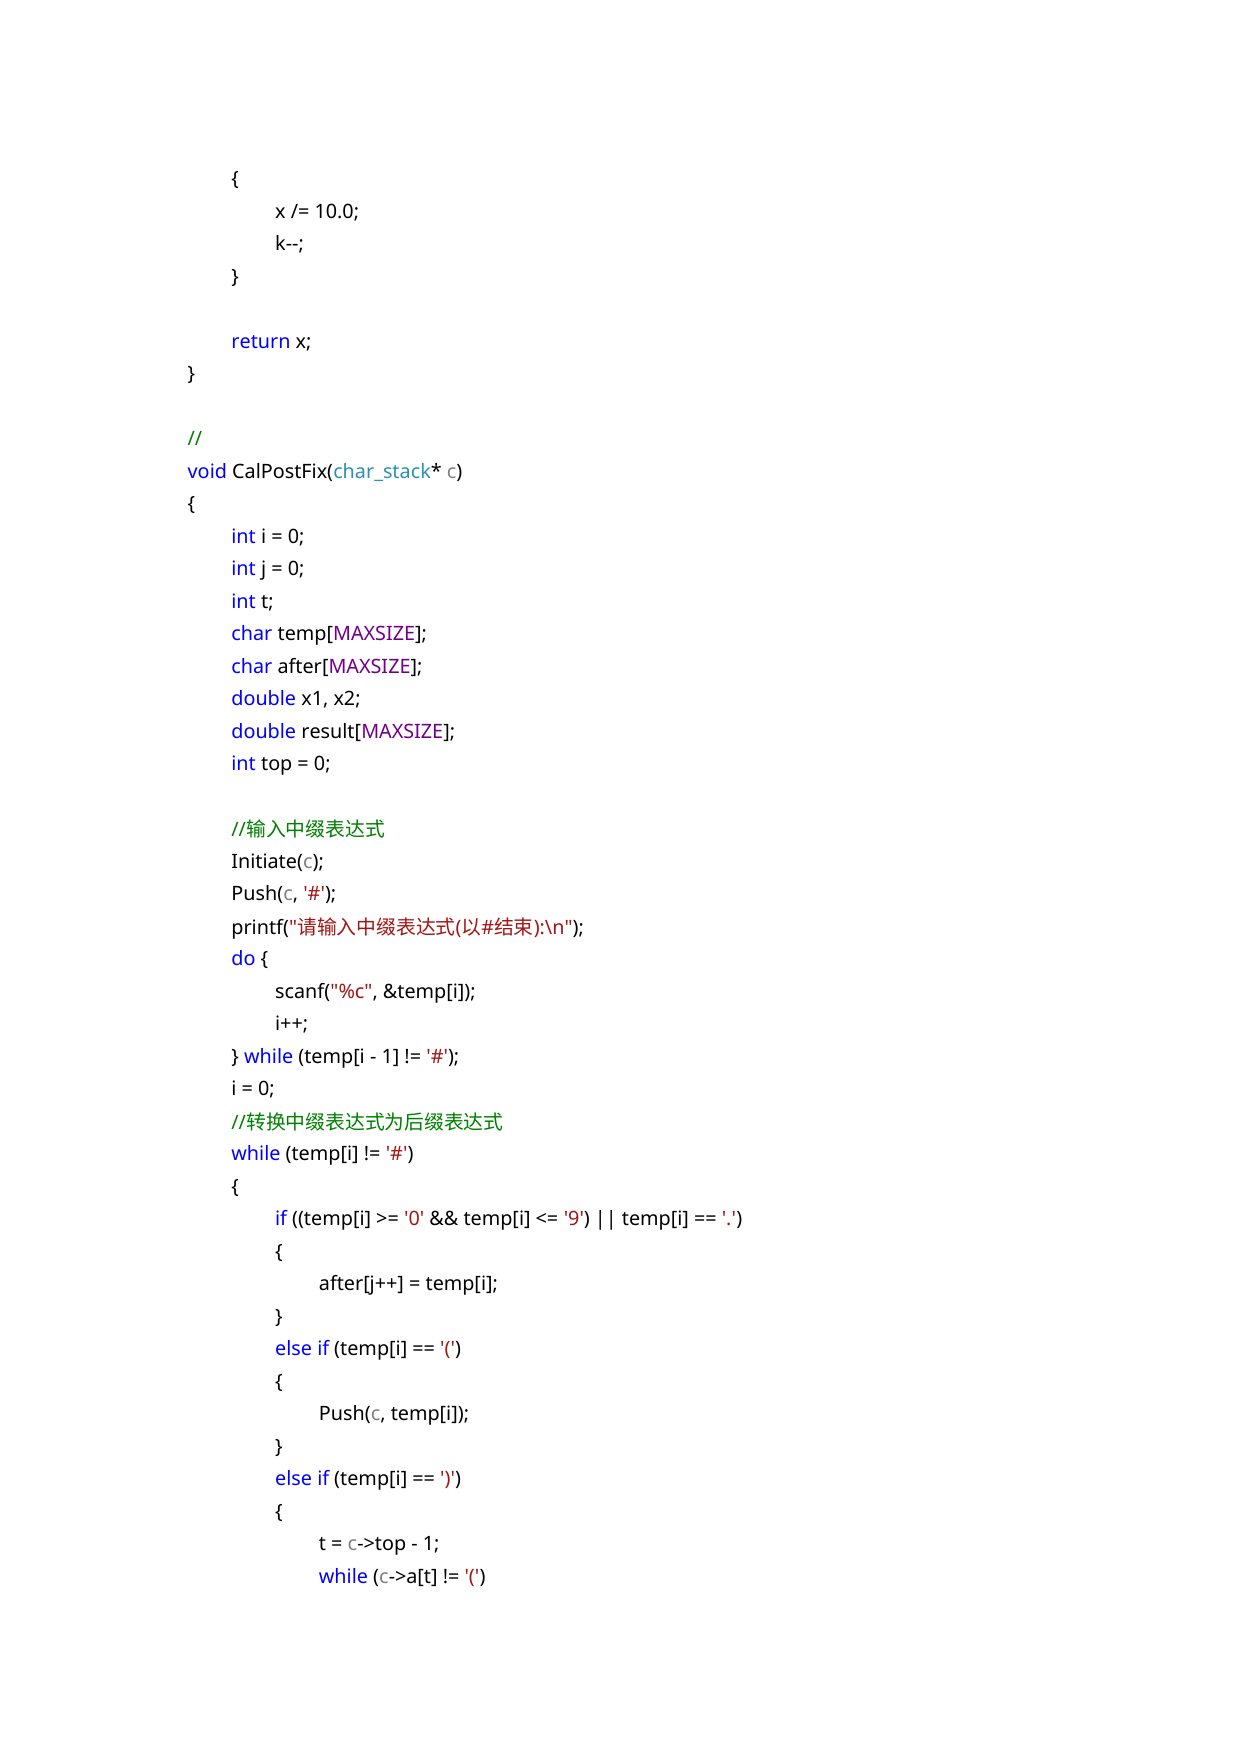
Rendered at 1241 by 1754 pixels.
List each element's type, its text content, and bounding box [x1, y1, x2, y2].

text return x; [187, 324, 1053, 357]
text { [187, 1234, 1053, 1267]
text do { [187, 942, 1053, 974]
text { [187, 1169, 1053, 1202]
text } [187, 1429, 1053, 1462]
text after[j++] = temp[i]; [187, 1267, 1053, 1299]
text int top = 0; [187, 747, 1053, 779]
text char after[MAXSIZE]; [187, 649, 1053, 682]
text char temp[MAXSIZE]; [187, 617, 1053, 649]
text while (temp[i] != '#') [187, 1137, 1053, 1169]
text Push(c, temp[i]); [187, 1397, 1053, 1429]
text } [187, 259, 1053, 292]
text if ((temp[i] >= '0' && temp[i] <= '9') || temp[i] == '.') [187, 1202, 1053, 1234]
text Initiate(c); [187, 844, 1053, 877]
text { [187, 1494, 1053, 1527]
text int j = 0; [187, 552, 1053, 584]
text else if (temp[i] == ')') [187, 1462, 1053, 1494]
text else if (temp[i] == '(') [187, 1332, 1053, 1364]
text // [187, 422, 1053, 454]
text i = 0; [187, 1072, 1053, 1104]
text } [187, 357, 1053, 389]
text //输入中缀表达式 [187, 812, 1053, 844]
text //转换中缀表达式为后缀表达式 [187, 1104, 1053, 1137]
text i++; [187, 1007, 1053, 1039]
text double result[MAXSIZE]; [187, 714, 1053, 747]
text x /= 10.0; [187, 194, 1053, 227]
text { [187, 1364, 1053, 1397]
text { [187, 162, 1053, 194]
text t = c->top - 1; [187, 1527, 1053, 1559]
text while (c->a[t] != '(') [187, 1559, 1053, 1592]
text { [187, 487, 1053, 519]
text void CalPostFix(char_stack* c) [187, 454, 1053, 487]
text printf("请输入中缀表达式(以#结束):\n"); [187, 909, 1053, 942]
text k--; [187, 227, 1053, 259]
text scanf("%c", &temp[i]); [187, 974, 1053, 1007]
text double x1, x2; [187, 682, 1053, 714]
text } while (temp[i - 1] != '#'); [187, 1039, 1053, 1072]
text Push(c, '#'); [187, 877, 1053, 909]
text int t; [187, 584, 1053, 617]
text int i = 0; [187, 519, 1053, 552]
text } [187, 1299, 1053, 1332]
